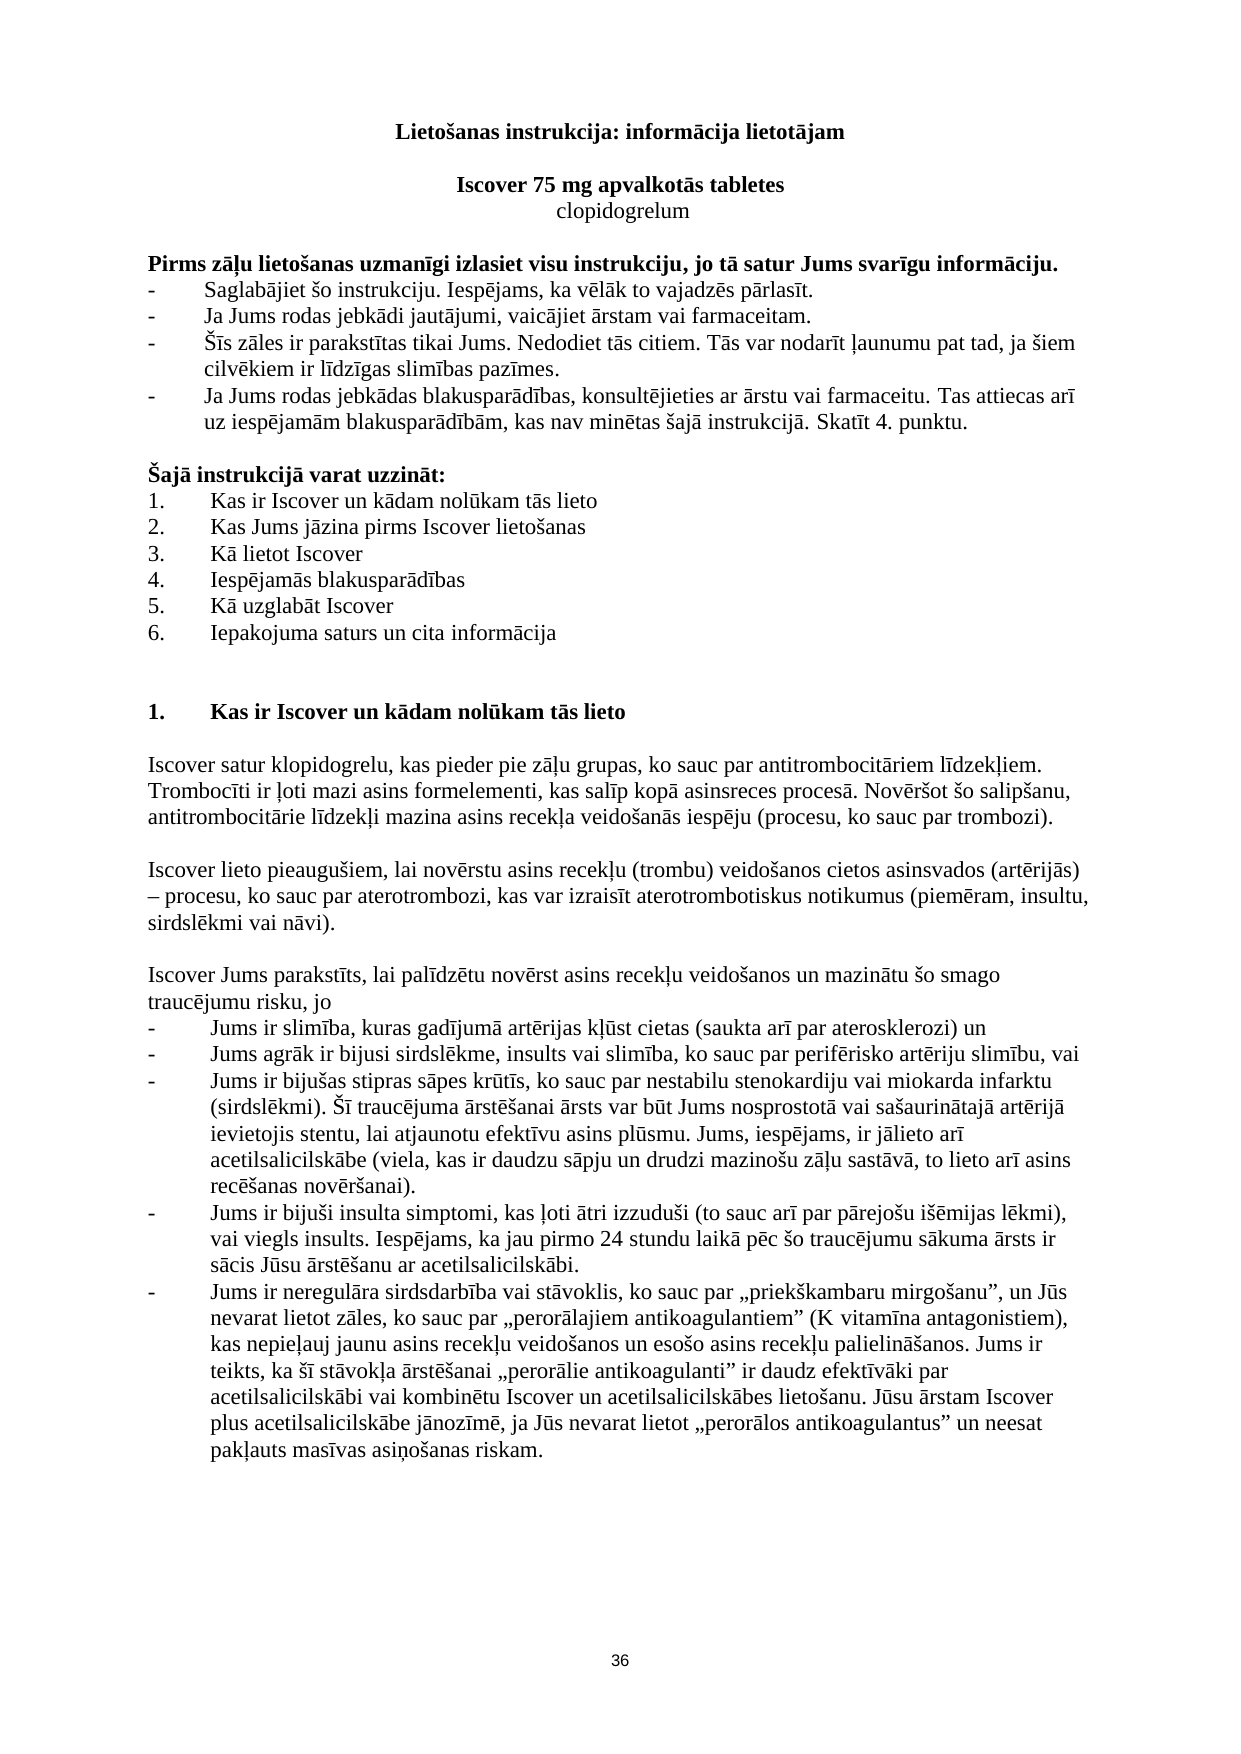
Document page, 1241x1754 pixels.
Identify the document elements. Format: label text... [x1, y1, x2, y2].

text clopidogrelum [148, 197, 1093, 223]
text 2. Kas Jums jāzina pirms Iscover lietošanas [148, 513, 1093, 540]
text - Jums ir slimība, kuras gadījumā artērijas kļūst cietas (saukta arī par aterosklerozi) un [148, 1014, 1093, 1041]
text Šajā instrukcijā varat uzzināt: [148, 461, 1093, 487]
text Iscover 75 mg apvalkotās tabletes [148, 171, 1093, 197]
text - Saglabājiet šo instrukciju. Iespējams, ka vēlāk to vajadzēs pārlasīt. [148, 276, 1093, 303]
text 6. Iepakojuma saturs un cita informācija [148, 619, 1093, 645]
text Pirms zāļu lietošanas uzmanīgi izlasiet visu instrukciju, jo tā satur Jums svarīgu informāciju. [148, 250, 1093, 276]
text - Ja Jums rodas jebkādas blakusparādības, konsultējieties ar ārstu vai farmaceitu. Tas attiecas arī uz iespējamām blakusparādībām, kas nav minētas šajā instrukcijā. Skatīt 4. punktu. [148, 382, 1093, 434]
text - Šīs zāles ir parakstītas tikai Jums. Nedodiet tās citiem. Tās var nodarīt ļaunumu pat tad, ja šiem cilvēkiem ir līdzīgas slimības pazīmes. [148, 329, 1093, 382]
text - Ja Jums rodas jebkādi jautājumi, vaicājiet ārstam vai farmaceitam. [148, 303, 1093, 329]
text - Jums agrāk ir bijusi sirdslēkme, insults vai slimība, ko sauc par perifērisko artēriju slimību, vai [148, 1041, 1093, 1067]
text Iscover Jums parakstīts, lai palīdzētu novērst asins recekļu veidošanos un mazinātu šo smago traucējumu risku, jo [148, 961, 1093, 1014]
text Iscover satur klopidogrelu, kas pieder pie zāļu grupas, ko sauc par antitrombocitāriem līdzekļiem. Trombocīti ir ļoti mazi asins formelementi, kas salīp kopā asinsreces procesā. Novēršot šo salipšanu, antitrombocitārie līdzekļi mazina asins recekļa veidošanās iespēju (procesu, ko sauc par trombozi). [148, 751, 1093, 830]
text - Jums ir bijušas stipras sāpes krūtīs, ko sauc par nestabilu stenokardiju vai miokarda infarktu (sirdslēkmi). Šī traucējuma ārstēšanai ārsts var būt Jums nosprostotā vai sašaurinātajā artērijā ievietojis stentu, lai atjaunotu efektīvu asins plūsmu. Jums, iespējams, ir jālieto arī acetilsalicilskābe (viela, kas ir daudzu sāpju un drudzi mazinošu zāļu sastāvā, to lieto arī asins recēšanas novēršanai). [148, 1067, 1093, 1199]
text 5. Kā uzglabāt Iscover [148, 592, 1093, 619]
text Lietošanas instrukcija: informācija lietotājam [148, 118, 1093, 144]
text 4. Iespējamās blakusparādības [148, 566, 1093, 592]
text 1. Kas ir Iscover un kādam nolūkam tās lieto [148, 487, 1093, 513]
text 3. Kā lietot Iscover [148, 540, 1093, 566]
text Iscover lieto pieaugušiem, lai novērstu asins recekļu (trombu) veidošanos cietos asinsvados (artērijās) – procesu, ko sauc par aterotrombozi, kas var izraisīt aterotrombotiskus notikumus (piemēram, insultu, sirdslēkmi vai nāvi). [148, 856, 1093, 935]
text - Jums ir neregulāra sirdsdarbība vai stāvoklis, ko sauc par „priekškambaru mirgošanu”, un Jūs nevarat lietot zāles, ko sauc par „perorālajiem antikoagulantiem” (K vitamīna antagonistiem), kas nepieļauj jaunu asins recekļu veidošanos un esošo asins recekļu palielināšanos. Jums ir teikts, ka šī stāvokļa ārstēšanai „perorālie antikoagulanti” ir daudz efektīvāki par acetilsalicilskābi vai kombinētu Iscover un acetilsalicilskābes lietošanu. Jūsu ārstam Iscover plus acetilsalicilskābe jānozīmē, ja Jūs nevarat lietot „perorālos antikoagulantus” un neesat pakļauts masīvas asiņošanas riskam. [148, 1278, 1093, 1462]
text 1. Kas ir Iscover un kādam nolūkam tās lieto [148, 698, 1093, 724]
text - Jums ir bijuši insulta simptomi, kas ļoti ātri izzuduši (to sauc arī par pārejošu išēmijas lēkmi), vai viegls insults. Iespējams, ka jau pirmo 24 stundu laikā pēc šo traucējumu sākuma ārsts ir sācis Jūsu ārstēšanu ar acetilsalicilskābi. [148, 1199, 1093, 1278]
